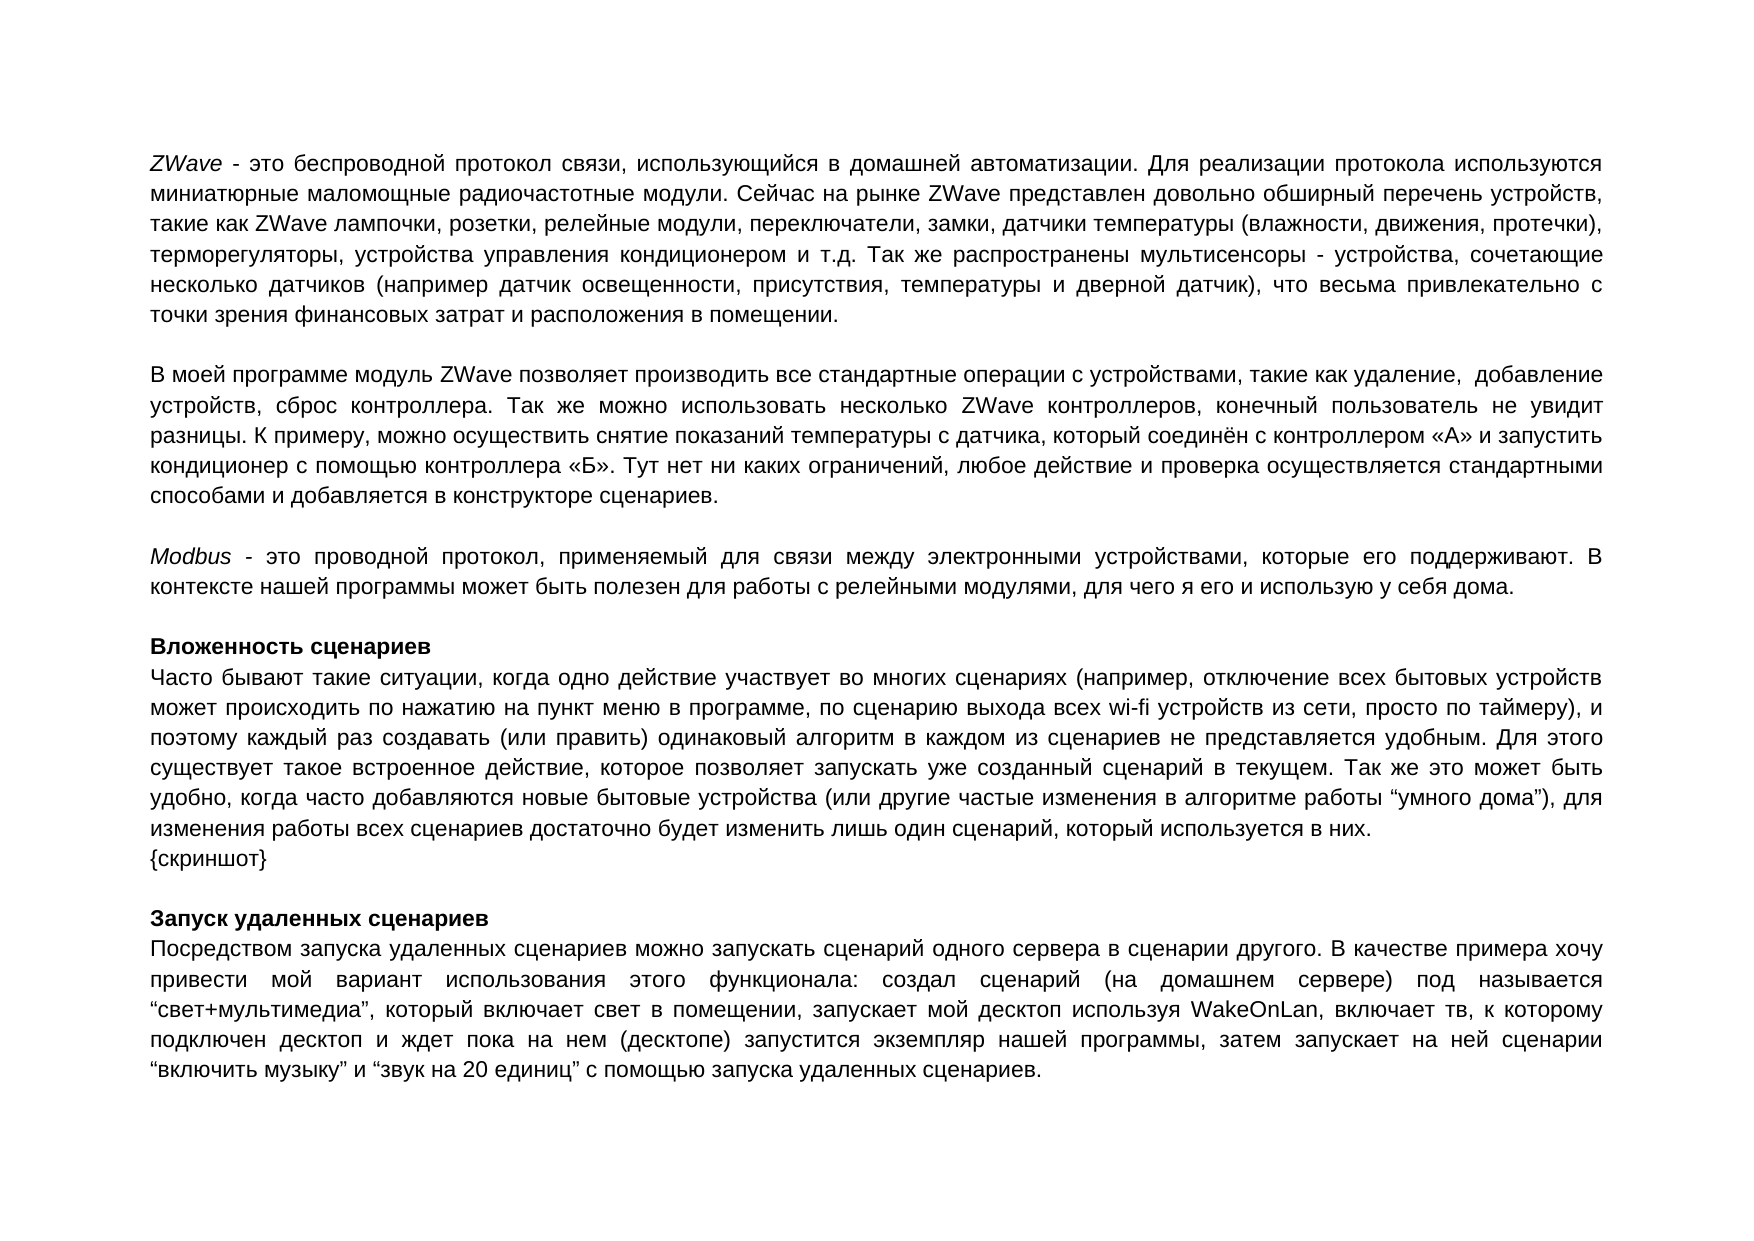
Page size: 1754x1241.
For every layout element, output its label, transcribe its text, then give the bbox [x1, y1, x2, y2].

text {скриншот} [150, 845, 1604, 871]
text Часто бывают такие ситуации, когда одно действие участвует во многих сценариях (например, отключение всех бытовых устройств может происходить по нажатию на пункт меню в программе, по сценарию выхода всех wi-fi устройств из сети, просто по таймеру), и поэтому каждый раз создавать (или править) одинаковый алгоритм в каждом из сценариев не представляется удобным. Для этого существует такое встроенное действие, которое позволяет запускать уже созданный сценарий в текущем. Так же это может быть удобно, когда часто добавляются новые бытовые устройства (или другие частые изменения в алгоритме работы “умного дома”), для изменения работы всех сценариев достаточно будет изменить лишь один сценарий, который используется в них. [150, 663, 1604, 841]
text Вложенность сценариев [150, 633, 1604, 660]
text Запуск удаленных сценариев [150, 905, 1604, 932]
text Modbus - это проводной протокол, применяемый для связи между электронными устройствами, которые его поддерживают. В контексте нашей программы может быть полезен для работы с релейными модулями, для чего я его и использую у себя дома. [150, 543, 1604, 599]
text В моей программе модуль ZWave позволяет производить все стандартные операции с устройствами, такие как удаление, добавление устройств, сброс контроллера. Так же можно использовать несколько ZWave контроллеров, конечный пользователь не увидит разницы. К примеру, можно осуществить снятие показаний температуры с датчика, который соединён с контроллером «А» и запустить кондиционер с помощью контроллера «Б». Тут нет ни каких ограничений, любое действие и проверка осуществляется стандартными способами и добавляется в конструкторе сценариев. [150, 361, 1604, 509]
text Посредством запуска удаленных сценариев можно запускать сценарий одного сервера в сценарии другого. В качестве примера хочу привести мой вариант использования этого функционала: создал сценарий (на домашнем сервере) под называется “свет+мультимедиа”, который включает свет в помещении, запускает мой десктоп используя WakeOnLan, включает тв, к которому подключен десктоп и ждет пока на нем (десктопе) запустится экземпляр нашей программы, затем запускает на ней сценарии “включить музыку” и “звук на 20 единиц” с помощью запуска удаленных сценариев. [150, 935, 1604, 1083]
